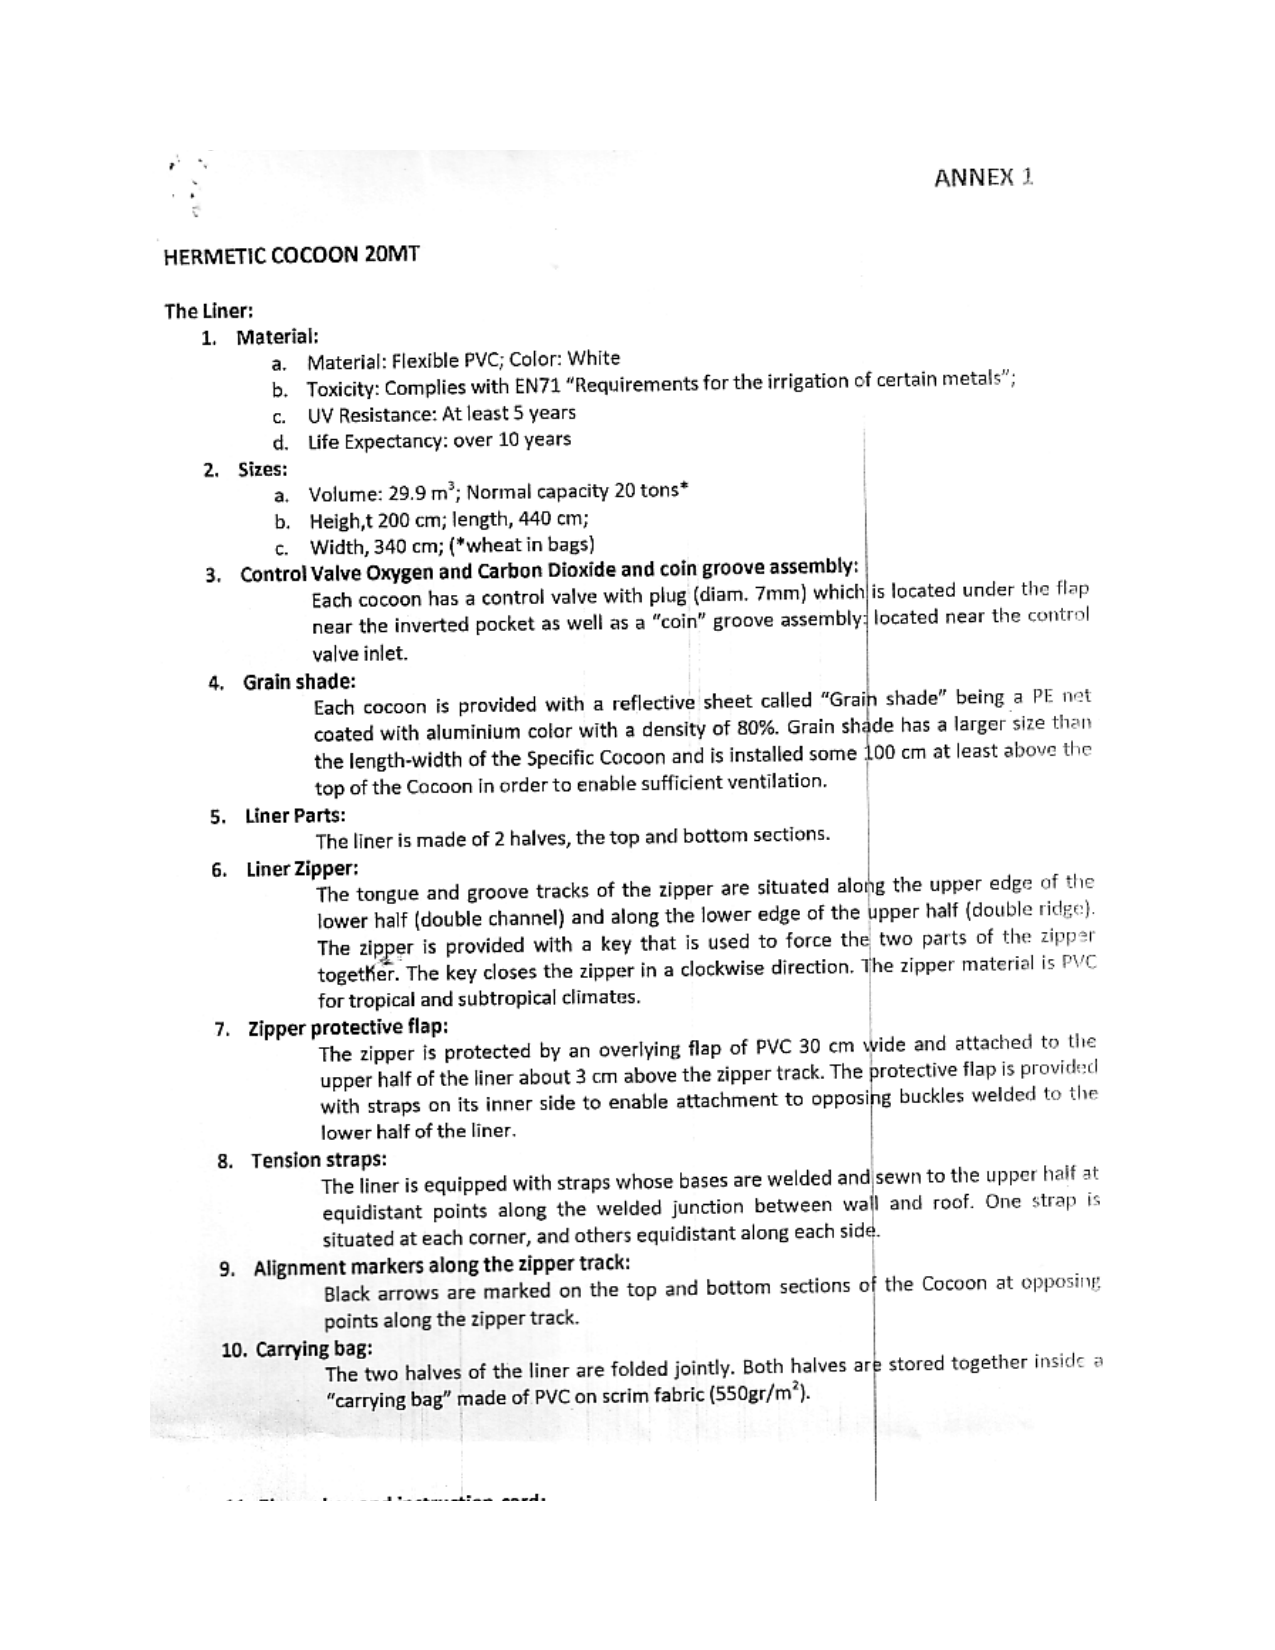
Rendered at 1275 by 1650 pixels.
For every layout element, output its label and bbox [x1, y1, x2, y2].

picture [150, 150, 1127, 1501]
